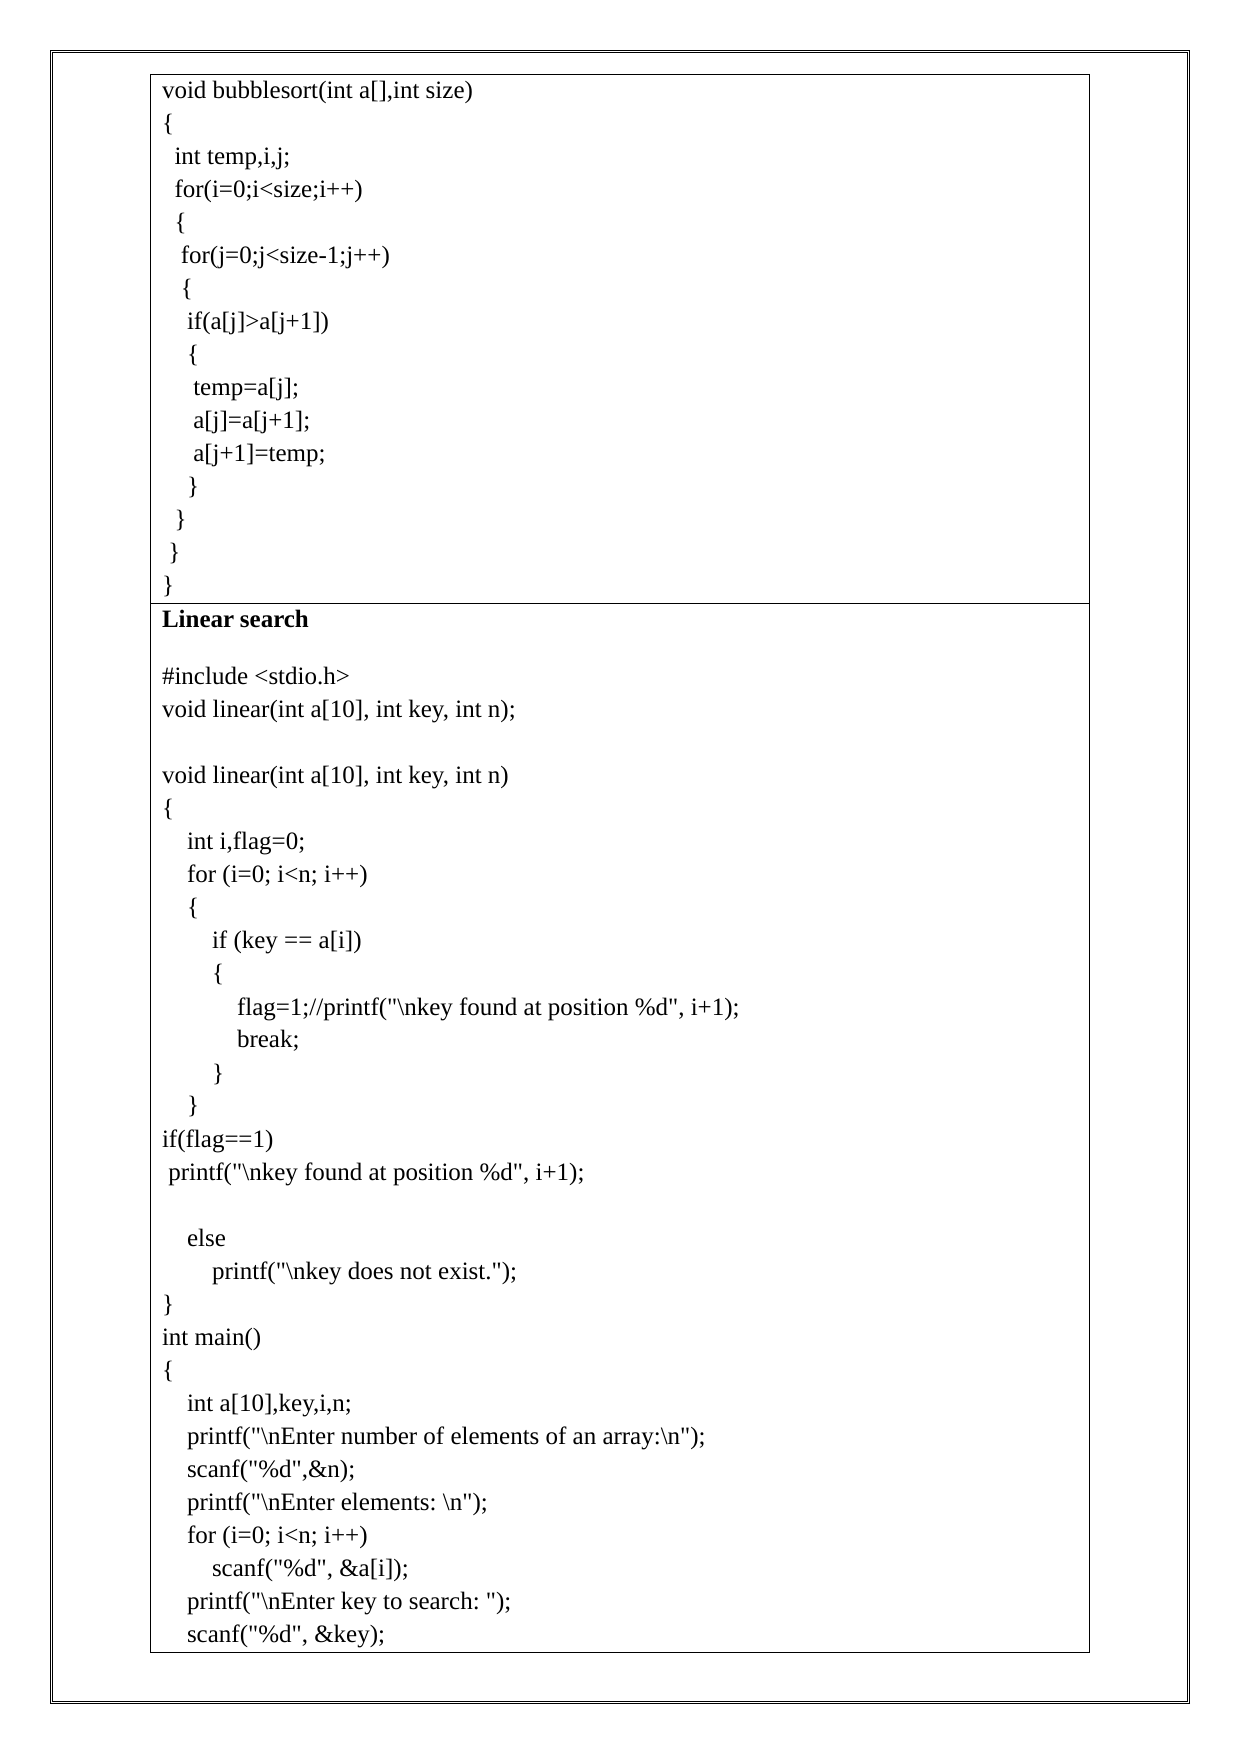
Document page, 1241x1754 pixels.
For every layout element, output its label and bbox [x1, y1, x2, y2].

table_cell [151, 604, 1089, 1652]
table_header [151, 75, 1089, 603]
